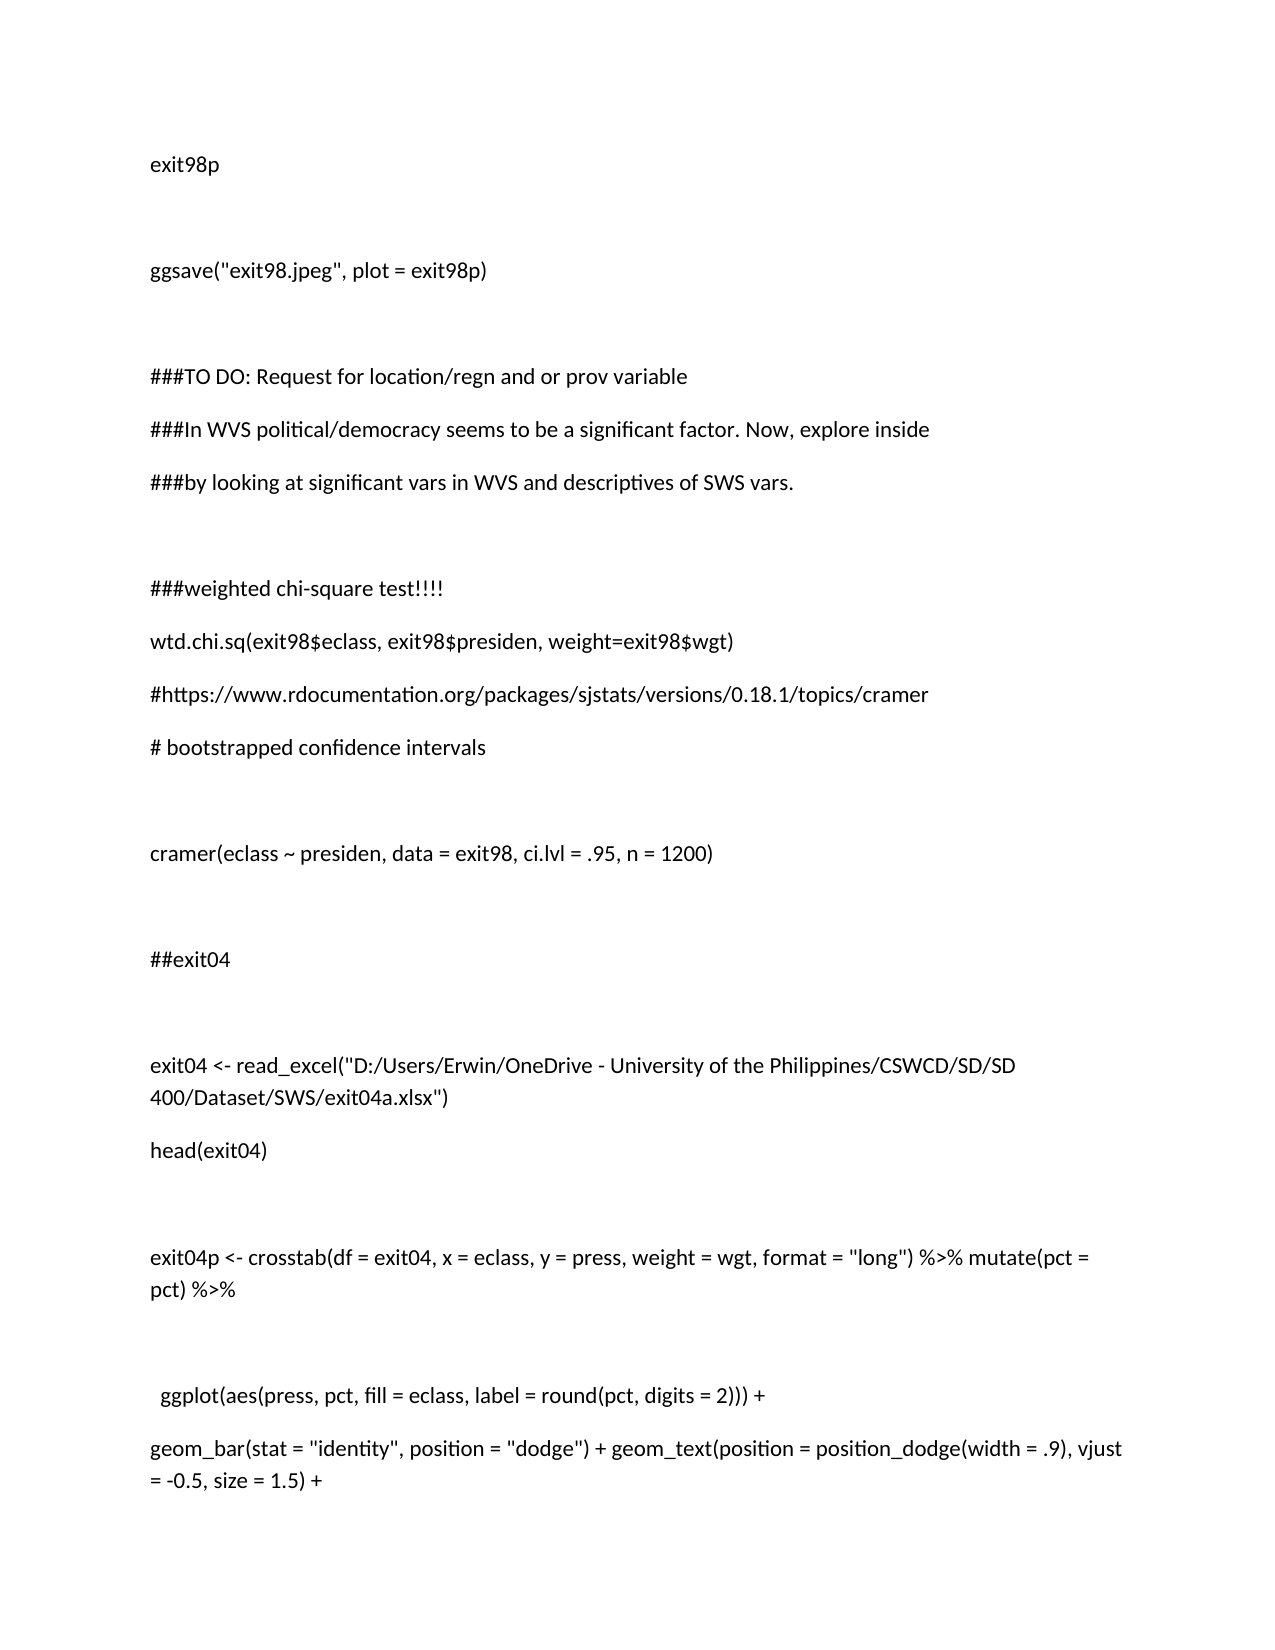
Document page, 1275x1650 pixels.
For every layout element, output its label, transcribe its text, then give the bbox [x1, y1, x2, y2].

text # bootstrapped confidence intervals [150, 733, 1125, 761]
text ###by looking at significant vars in WVS and descriptives of SWS vars. [150, 468, 1125, 496]
text #https://www.rdocumentation.org/packages/sjstats/versions/0.18.1/topics/cramer [150, 680, 1125, 708]
text ###In WVS political/democracy seems to be a significant factor. Now, explore inside [150, 415, 1125, 443]
text ggplot(aes(press, pct, fill = eclass, label = round(pct, digits = 2))) + [150, 1381, 1125, 1409]
text ###weighted chi-square test!!!! [150, 574, 1125, 602]
text wtd.chi.sq(exit98$eclass, exit98$presiden, weight=exit98$wgt) [150, 627, 1125, 655]
text head(exit04) [150, 1137, 1125, 1164]
text geom_bar(stat = "identity", position = "dodge") + geom_text(position = position_dodge(width = .9), vjust = -0.5, size = 1.5) + [150, 1434, 1125, 1494]
text cramer(eclass ~ presiden, data = exit98, ci.lvl = .95, n = 1200) [150, 839, 1125, 867]
text exit04p <- crosstab(df = exit04, x = eclass, y = press, weight = wgt, format = "long") %>% mutate(pct = pct) %>% [150, 1243, 1125, 1303]
text ##exit04 [150, 945, 1125, 973]
text exit04 <- read_excel("D:/Users/Erwin/OneDrive - University of the Philippines/CSWCD/SD/SD 400/Dataset/SWS/exit04a.xlsx") [150, 1051, 1125, 1112]
text ggsave("exit98.jpeg", plot = exit98p) [150, 256, 1125, 284]
text exit98p [150, 150, 1125, 178]
text ###TO DO: Request for location/regn and or prov variable [150, 362, 1125, 390]
